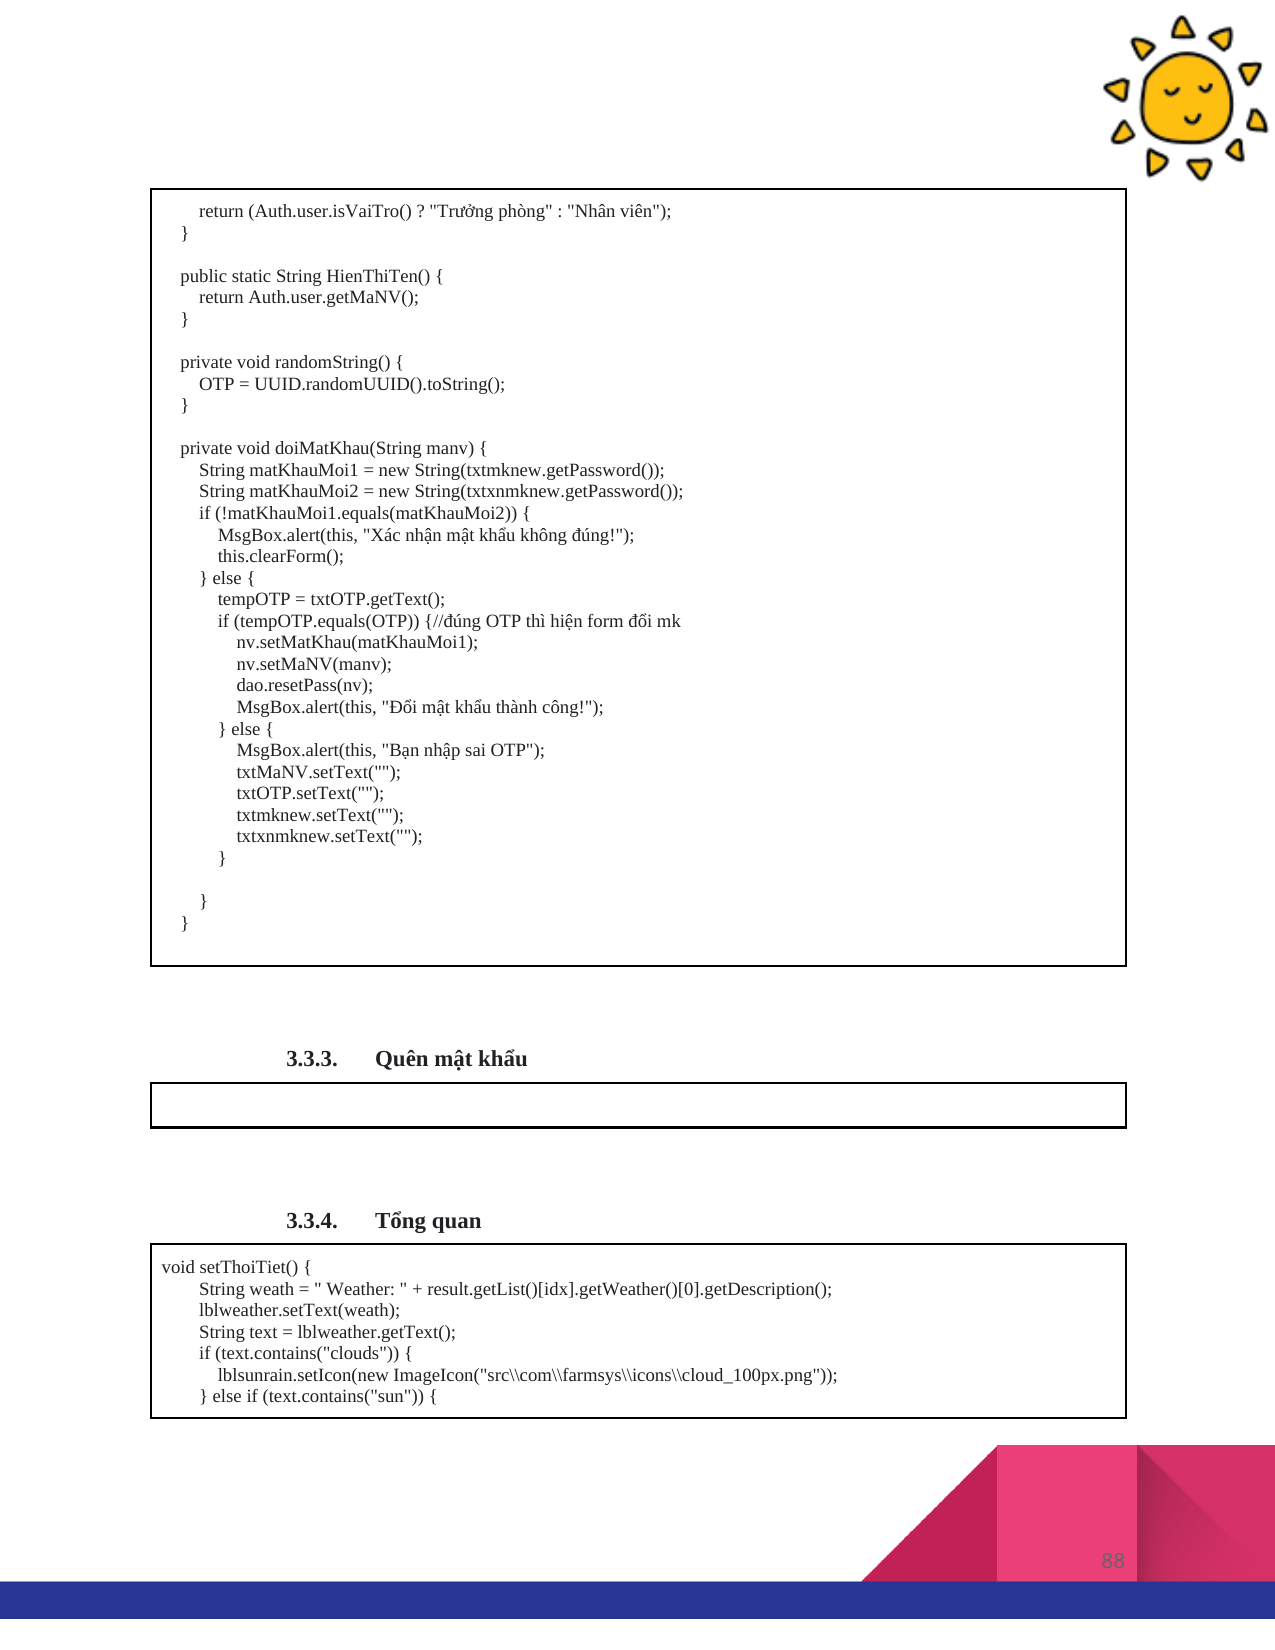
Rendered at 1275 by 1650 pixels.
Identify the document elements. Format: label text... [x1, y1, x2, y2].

table_header [152, 1084, 1125, 1126]
picture [0, 1443, 1275, 1619]
picture [1087, 0, 1275, 188]
list Quên mật khẩu [337, 1045, 1125, 1072]
list Tổng quan [337, 1207, 1125, 1233]
